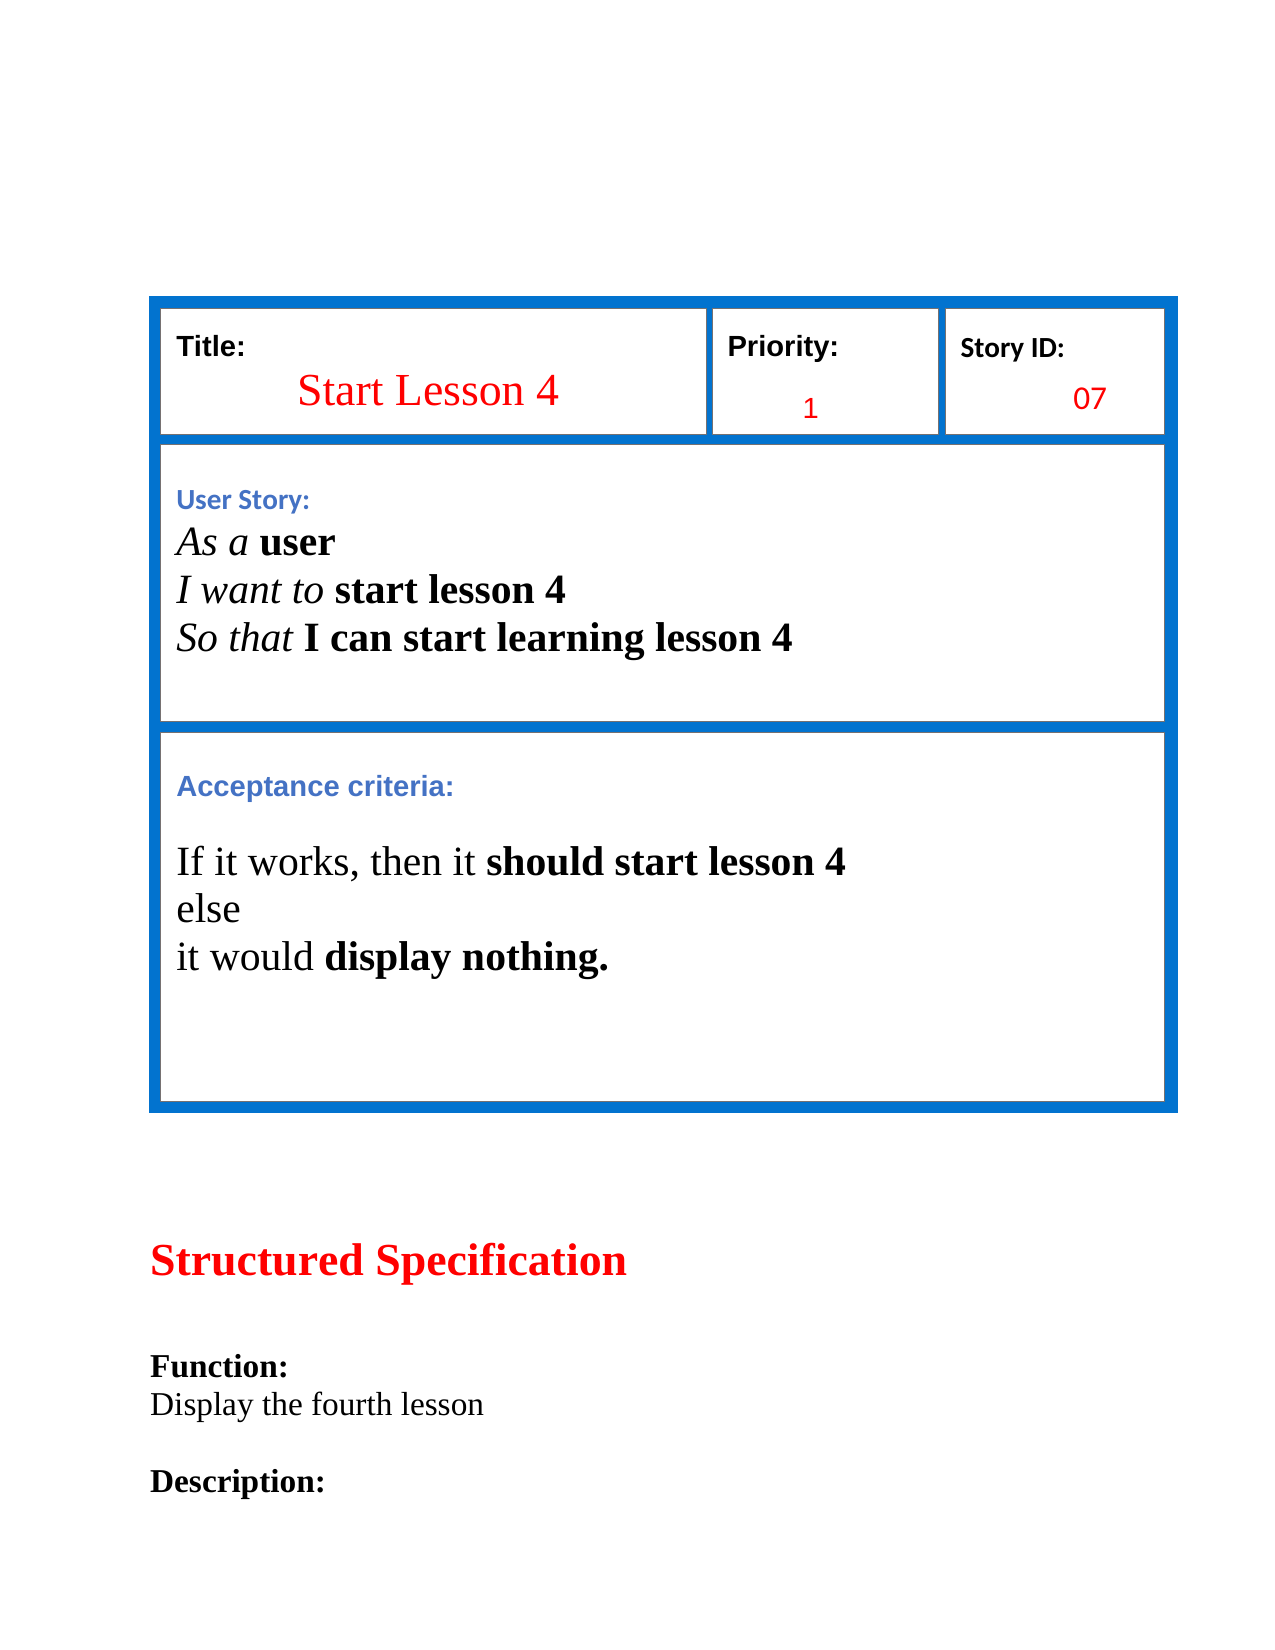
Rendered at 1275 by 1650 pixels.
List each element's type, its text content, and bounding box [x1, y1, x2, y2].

text Structured Specification [150, 1233, 1125, 1285]
text Description: [150, 1461, 1125, 1500]
text Display the fourth lesson [150, 1385, 1125, 1423]
text Function: [150, 1346, 1125, 1385]
